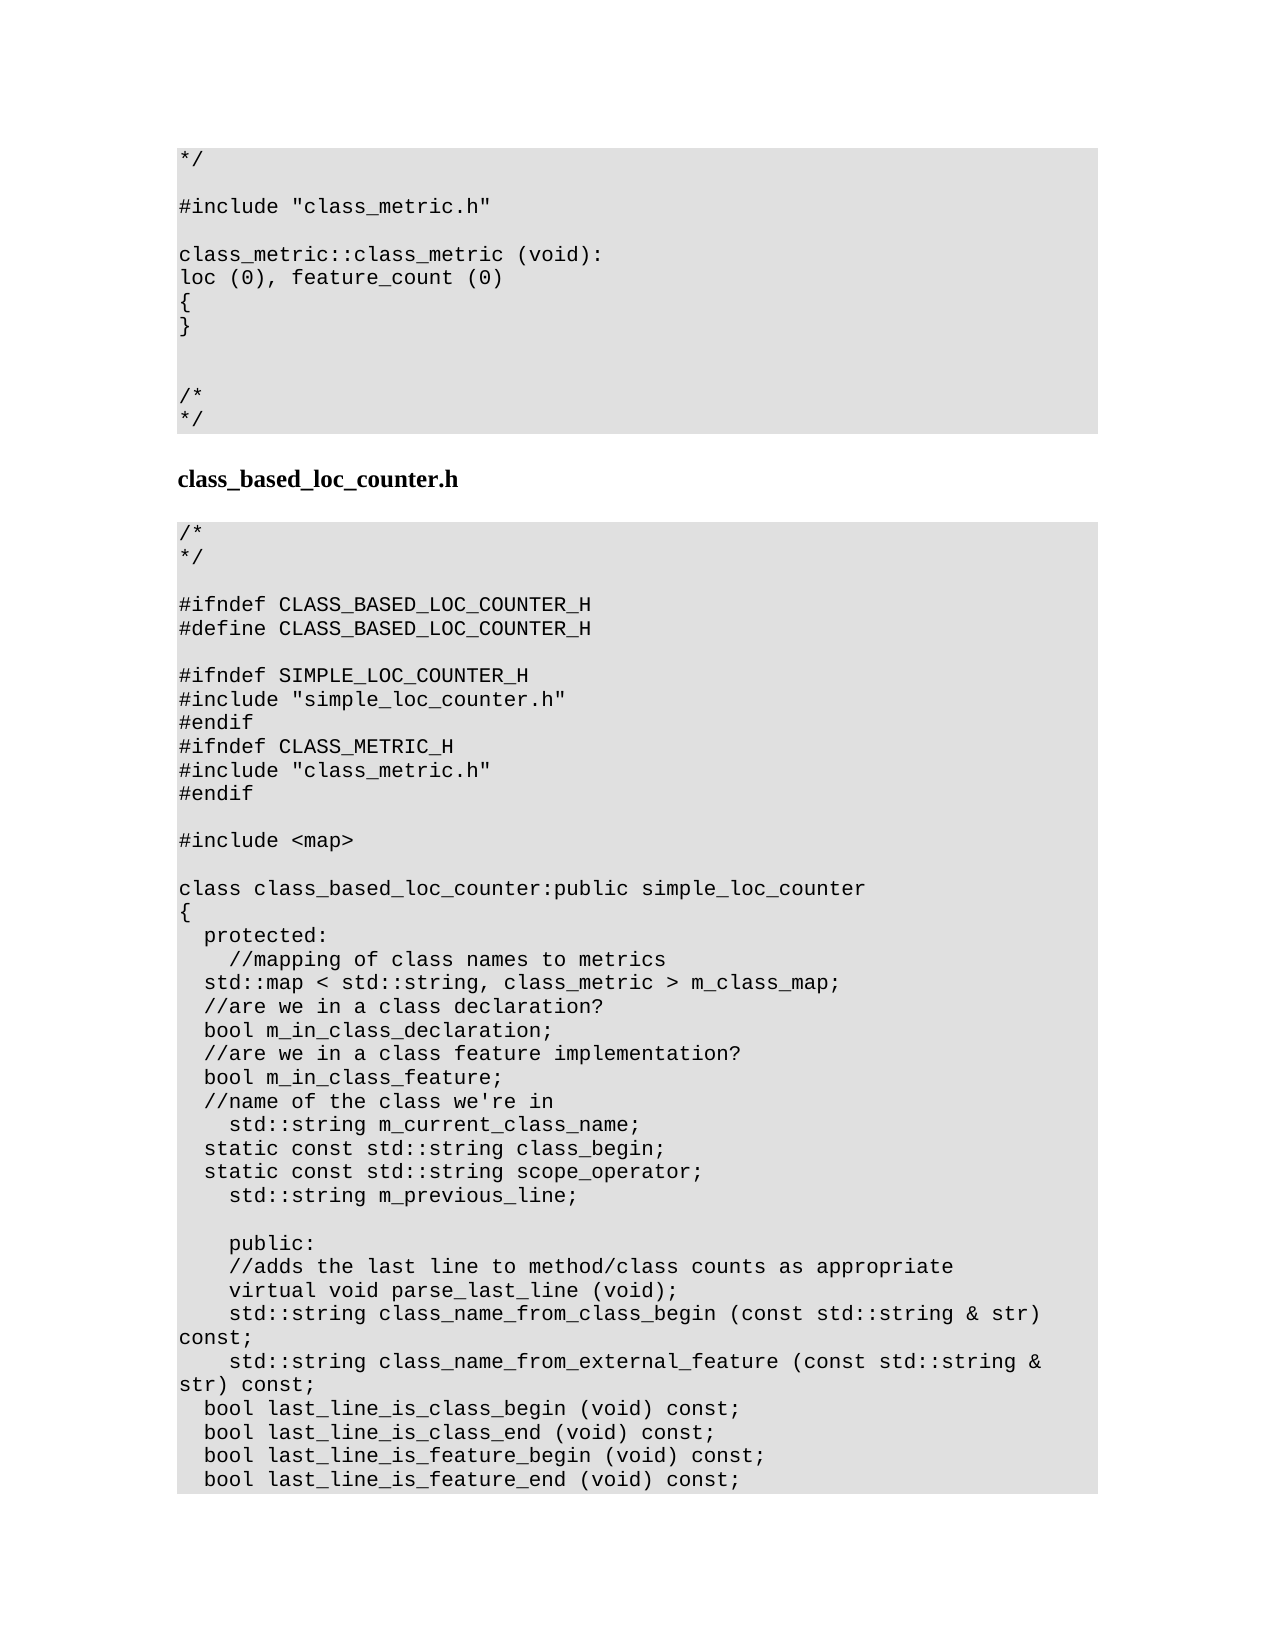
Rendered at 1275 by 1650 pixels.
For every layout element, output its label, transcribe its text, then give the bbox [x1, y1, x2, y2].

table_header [177, 522, 1098, 1494]
text class_based_loc_counter.h [177, 464, 1098, 492]
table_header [177, 148, 1098, 434]
